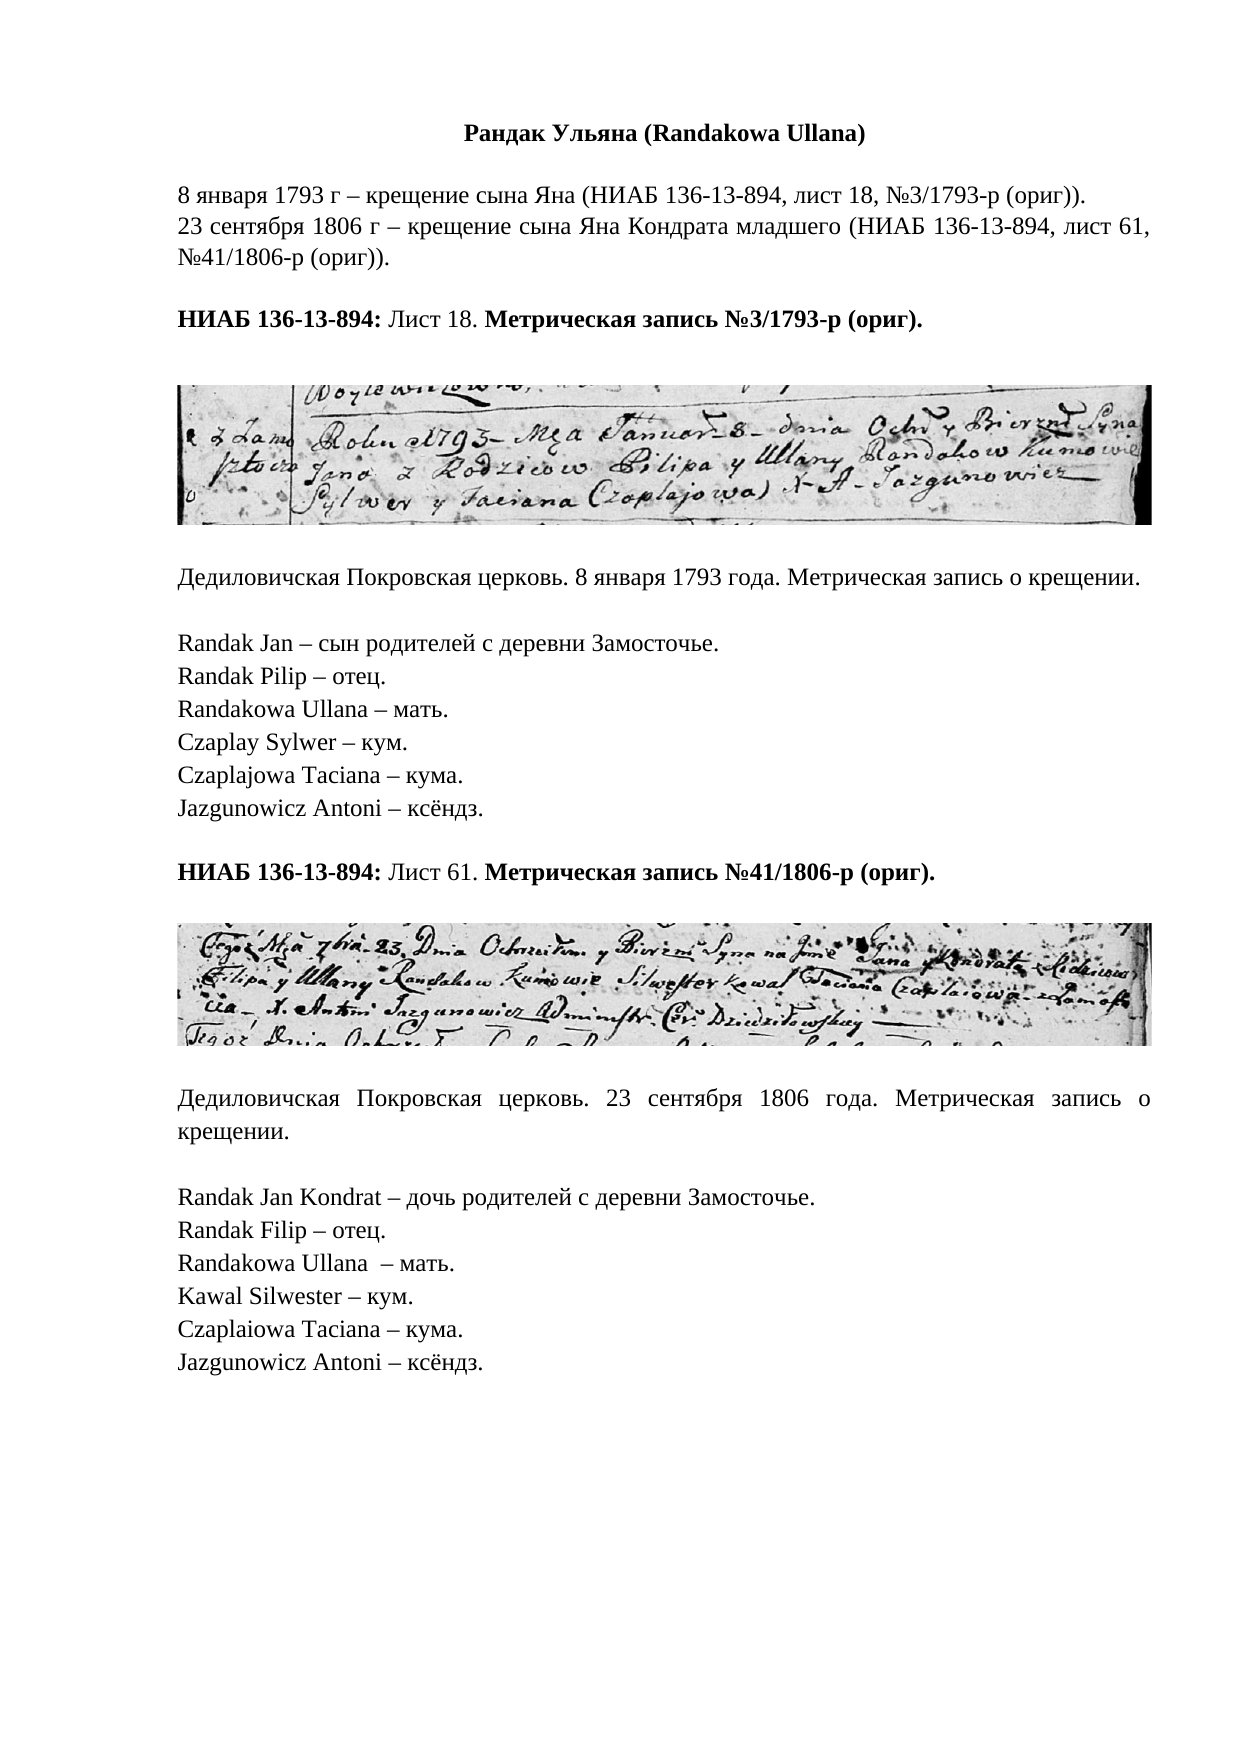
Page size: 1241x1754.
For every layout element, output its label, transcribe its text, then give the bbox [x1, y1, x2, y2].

picture [177, 385, 1152, 525]
text Randak Jan Kondrat – дочь родителей с деревни Замосточье. [177, 1182, 1152, 1211]
text Randakowa Ullana – мать. [177, 694, 1152, 723]
text НИАБ 136-13-894: Лист 61. Метрическая запись №41/1806-р (ориг). [177, 857, 1152, 886]
text Jazgunowicz Antoni – ксёндз. [177, 793, 1152, 822]
text НИАБ 136-13-894: Лист 18. Метрическая запись №3/1793-р (ориг). [177, 304, 1152, 333]
text Рандак Ульяна (Randakowa Ullana) [177, 118, 1152, 147]
text Randak Jan – сын родителей с деревни Замосточье. [177, 628, 1152, 657]
text 8 января 1793 г – крещение сына Яна (НИАБ 136-13-894, лист 18, №3/1793-р (ориг)). [177, 180, 1152, 209]
text 23 сентября 1806 г – крещение сына Яна Кондрата младшего (НИАБ 136-13-894, лист 61, №41/1806-р (ориг)). [177, 211, 1152, 271]
text Czaplay Sylwer – кум. [177, 727, 1152, 756]
text Дедиловичская Покровская церковь. 8 января 1793 года. Метрическая запись о крещении. [177, 562, 1152, 591]
text Дедиловичская Покровская церковь. 23 сентября 1806 года. Метрическая запись о крещении. [177, 1083, 1152, 1145]
text Randak Pilip – отец. [177, 661, 1152, 689]
text Czaplajowa Taciana – кума. [177, 760, 1152, 789]
text Randakowa Ullana – мать. [177, 1248, 1152, 1277]
text Kawal Silwester – кум. [177, 1281, 1152, 1310]
picture [177, 923, 1152, 1046]
text Czaplaiowa Taciana – кума. [177, 1314, 1152, 1343]
text Jazgunowicz Antoni – ксёндз. [177, 1347, 1152, 1376]
text Randak Filip – отец. [177, 1215, 1152, 1244]
